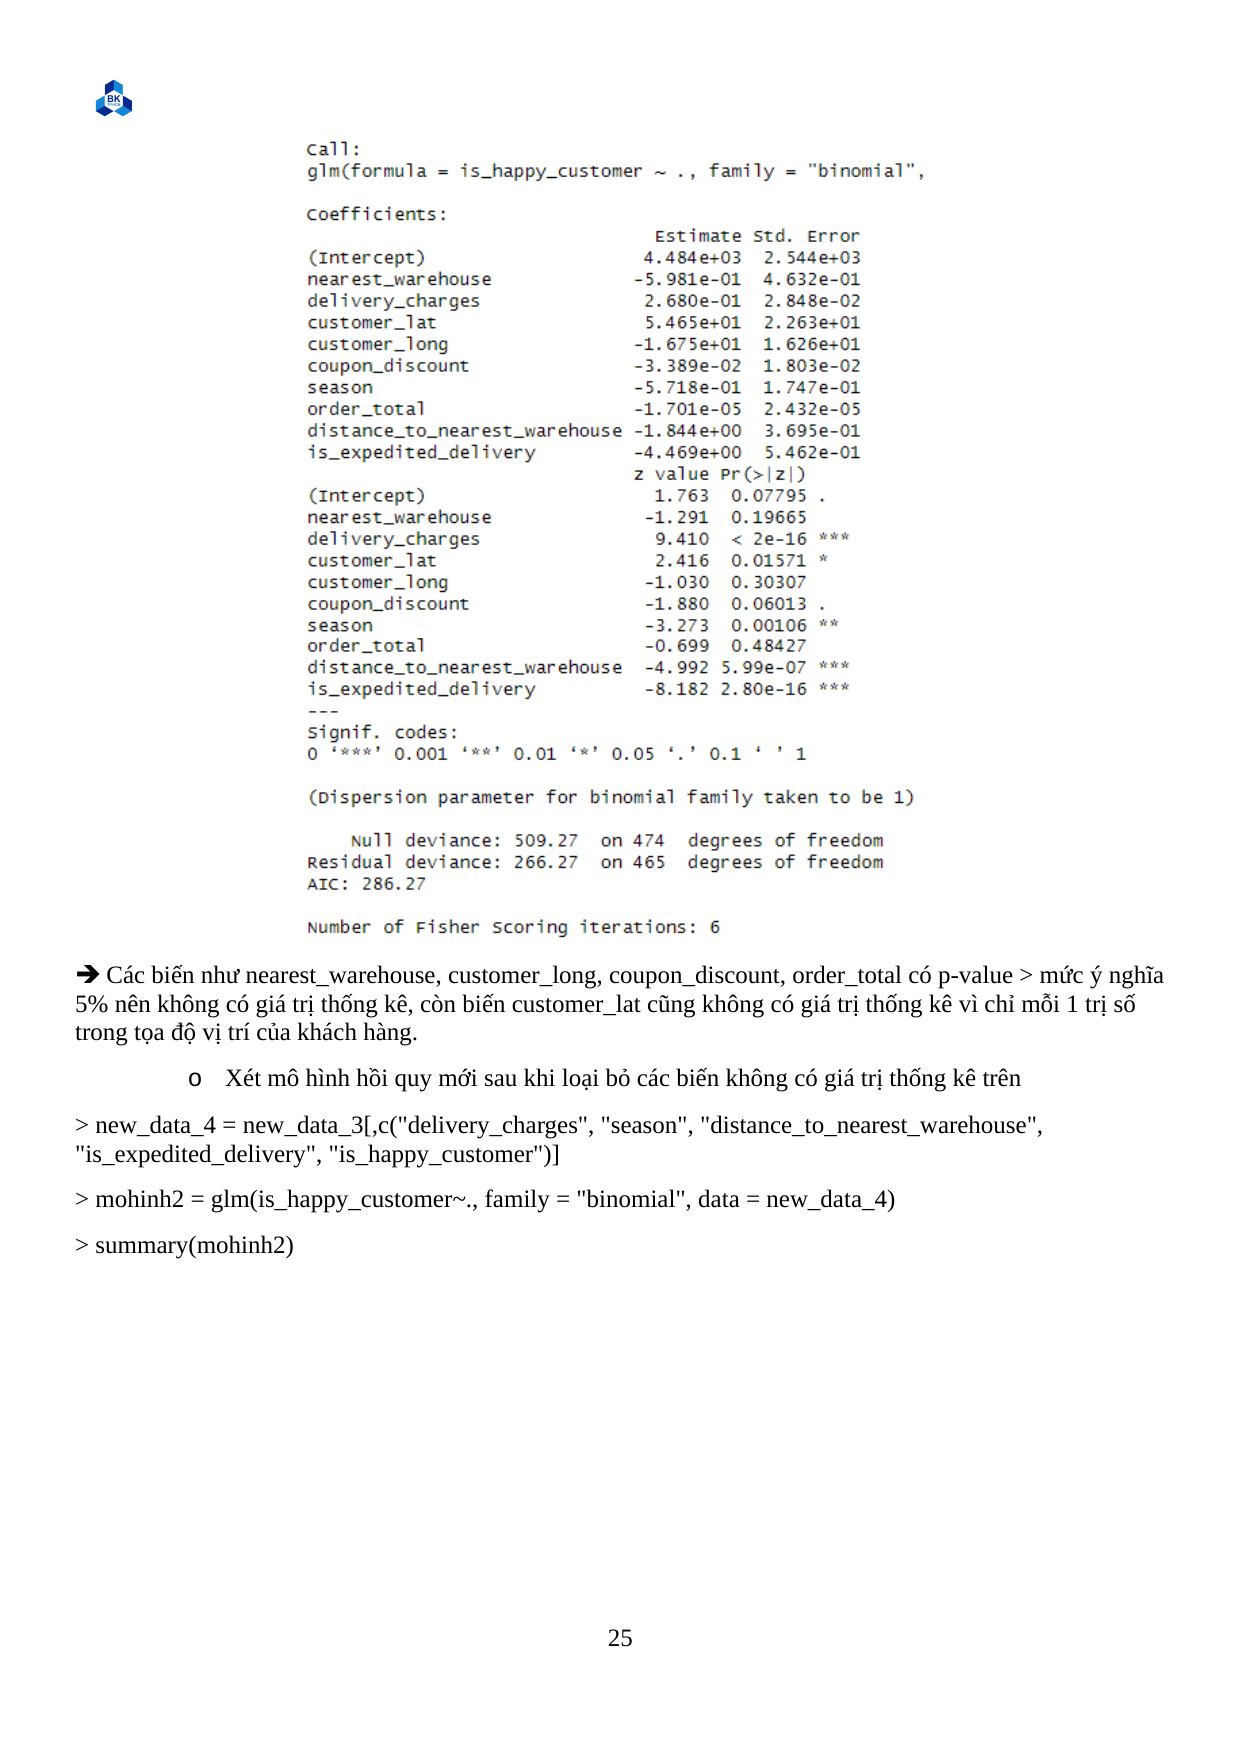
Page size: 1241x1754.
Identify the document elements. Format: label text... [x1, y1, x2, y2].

text Các biến như nearest_warehouse, customer_long, coupon_discount, order_total có p-value > mức ý nghĩa 5% nên không có giá trị thống kê, còn biến customer_lat cũng không có giá trị thống kê vì chỉ mỗi 1 trị số trong tọa độ vị trí của khách hàng. [75, 960, 1165, 1046]
list Xét mô hình hồi quy mới sau khi loại bỏ các biến không có giá trị thống kê trên [187, 1063, 1165, 1094]
text > mohinh2 = glm(is_happy_customer~., family = "binomial", data = new_data_4) [75, 1184, 1165, 1213]
text > new_data_4 = new_data_3[,c("delivery_charges", "season", "distance_to_nearest_warehouse", "is_expedited_delivery", "is_happy_customer")] [75, 1110, 1165, 1168]
picture [302, 128, 938, 944]
text > summary(mohinh2) [75, 1230, 1165, 1259]
picture [75, 73, 152, 128]
